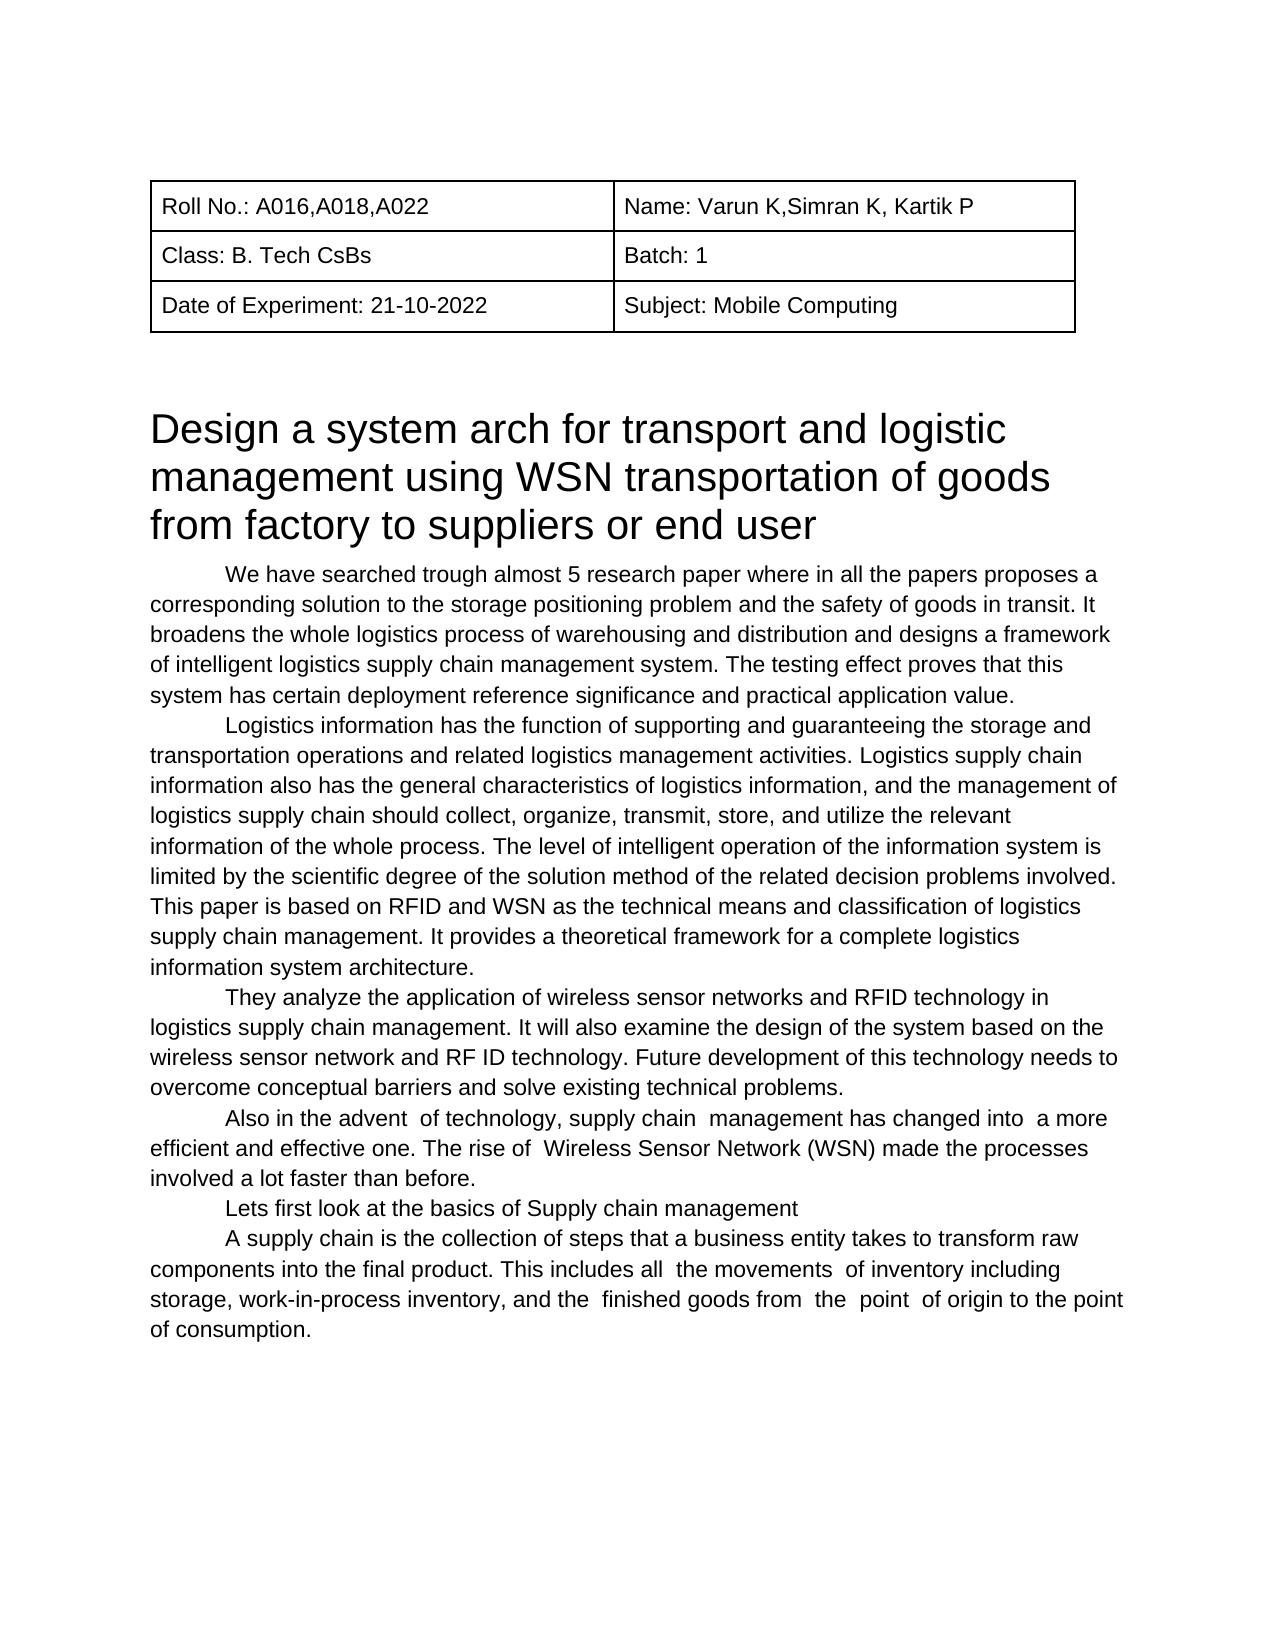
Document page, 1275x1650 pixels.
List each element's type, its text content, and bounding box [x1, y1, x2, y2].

table_header Roll No.: A016,A018,A022 [152, 182, 613, 229]
text efficient and effective one. The rise of Wireless Sensor Network (WSN) made the processes involved a lot faster than before. [150, 1135, 1125, 1191]
text Lets first look at the basics of Supply chain management [150, 1195, 1125, 1221]
text They analyze the application of wireless sensor networks and RFID technology in logistics supply chain management. It will also examine the design of the system based on the wireless sensor network and RF ID technology. Future development of this technology needs to overcome conceptual barriers and solve existing technical problems. [150, 984, 1125, 1101]
table_header Name: Varun K,Simran K, Kartik P [615, 182, 1074, 229]
text Also in the advent of technology, supply chain management has changed into a more [150, 1104, 1125, 1131]
text A supply chain is the collection of steps that a business entity takes to transform raw components into the final product. This includes all the movements of inventory including storage, work-in-process inventory, and the finished goods from the point of origin to the point of consumption. [150, 1225, 1125, 1342]
table_cell Class: B. Tech CsBs [152, 232, 613, 280]
table_cell Subject: Mobile Computing [615, 282, 1074, 331]
table_cell Batch: 1 [615, 232, 1074, 280]
subtitle Design a system arch for transport and logistic management using WSN transportation of goods from factory to suppliers or end user [150, 404, 1125, 548]
text We have searched trough almost 5 research paper where in all the papers proposes a corresponding solution to the storage positioning problem and the safety of goods in transit. It broadens the whole logistics process of warehousing and distribution and designs a framework of intelligent logistics supply chain management system. The testing effect proves that this system has certain deployment reference significance and practical application value. [150, 561, 1125, 708]
text Logistics information has the function of supporting and guaranteeing the storage and transportation operations and related logistics management activities. Logistics supply chain information also has the general characteristics of logistics information, and the management of logistics supply chain should collect, organize, transmit, store, and utilize the relevant information of the whole process. The level of intelligent operation of the information system is limited by the scientific degree of the solution method of the related decision problems involved. This paper is based on RFID and WSN as the technical means and classification of logistics supply chain management. It provides a theoretical framework for a complete logistics information system architecture. [150, 712, 1125, 980]
table_cell Date of Experiment: 21-10-2022 [152, 282, 613, 331]
